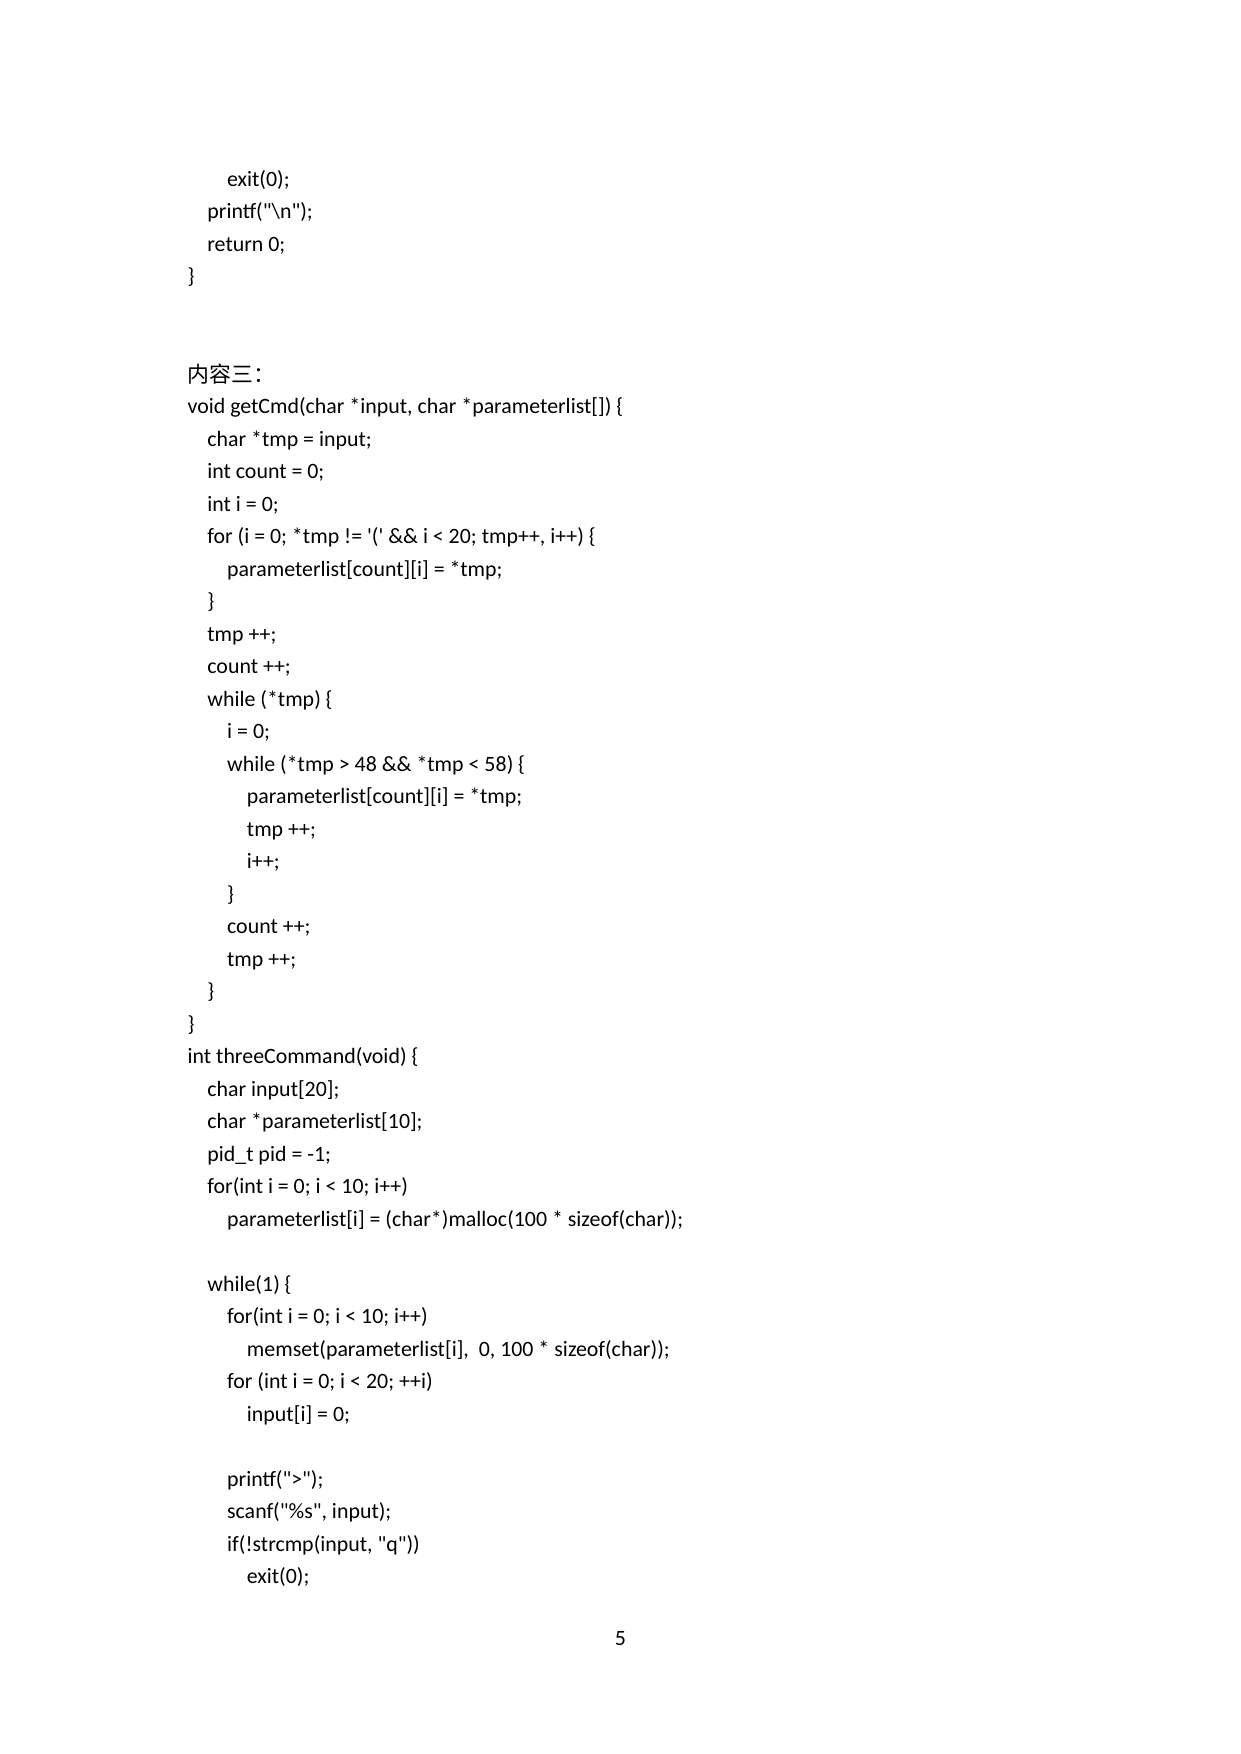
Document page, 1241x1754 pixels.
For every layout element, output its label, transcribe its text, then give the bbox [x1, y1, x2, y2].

text } [187, 584, 1053, 617]
text count ++; [187, 649, 1053, 682]
text count ++; [187, 909, 1053, 942]
text while (*tmp) { [187, 682, 1053, 714]
text printf("\n"); [187, 194, 1053, 227]
text char *parameterlist[10]; [187, 1104, 1053, 1137]
text 内容三： [187, 357, 1053, 389]
text tmp ++; [187, 617, 1053, 649]
text input[i] = 0; [187, 1397, 1053, 1429]
text } [187, 259, 1053, 292]
text exit(0); [187, 162, 1053, 194]
text char input[20]; [187, 1072, 1053, 1104]
text for (int i = 0; i < 20; ++i) [187, 1364, 1053, 1397]
text parameterlist[i] = (char*)malloc(100 * sizeof(char)); [187, 1202, 1053, 1234]
text for(int i = 0; i < 10; i++) [187, 1169, 1053, 1202]
text i = 0; [187, 714, 1053, 747]
text if(!strcmp(input, "q")) [187, 1527, 1053, 1559]
text void getCmd(char *input, char *parameterlist[]) { [187, 389, 1053, 422]
text while (*tmp > 48 && *tmp < 58) { [187, 747, 1053, 779]
text } [187, 974, 1053, 1007]
text tmp ++; [187, 942, 1053, 974]
text memset(parameterlist[i], 0, 100 * sizeof(char)); [187, 1332, 1053, 1364]
text tmp ++; [187, 812, 1053, 844]
text } [187, 1007, 1053, 1039]
text for (i = 0; *tmp != '(' && i < 20; tmp++, i++) { [187, 519, 1053, 552]
text int count = 0; [187, 454, 1053, 487]
text } [187, 877, 1053, 909]
text return 0; [187, 227, 1053, 259]
text parameterlist[count][i] = *tmp; [187, 779, 1053, 812]
text printf(">"); [187, 1462, 1053, 1494]
text char *tmp = input; [187, 422, 1053, 454]
text i++; [187, 844, 1053, 877]
text int i = 0; [187, 487, 1053, 519]
text pid_t pid = -1; [187, 1137, 1053, 1169]
text int threeCommand(void) { [187, 1039, 1053, 1072]
text while(1) { [187, 1267, 1053, 1299]
text exit(0); [187, 1559, 1053, 1592]
text parameterlist[count][i] = *tmp; [187, 552, 1053, 584]
text for(int i = 0; i < 10; i++) [187, 1299, 1053, 1332]
text scanf("%s", input); [187, 1494, 1053, 1527]
